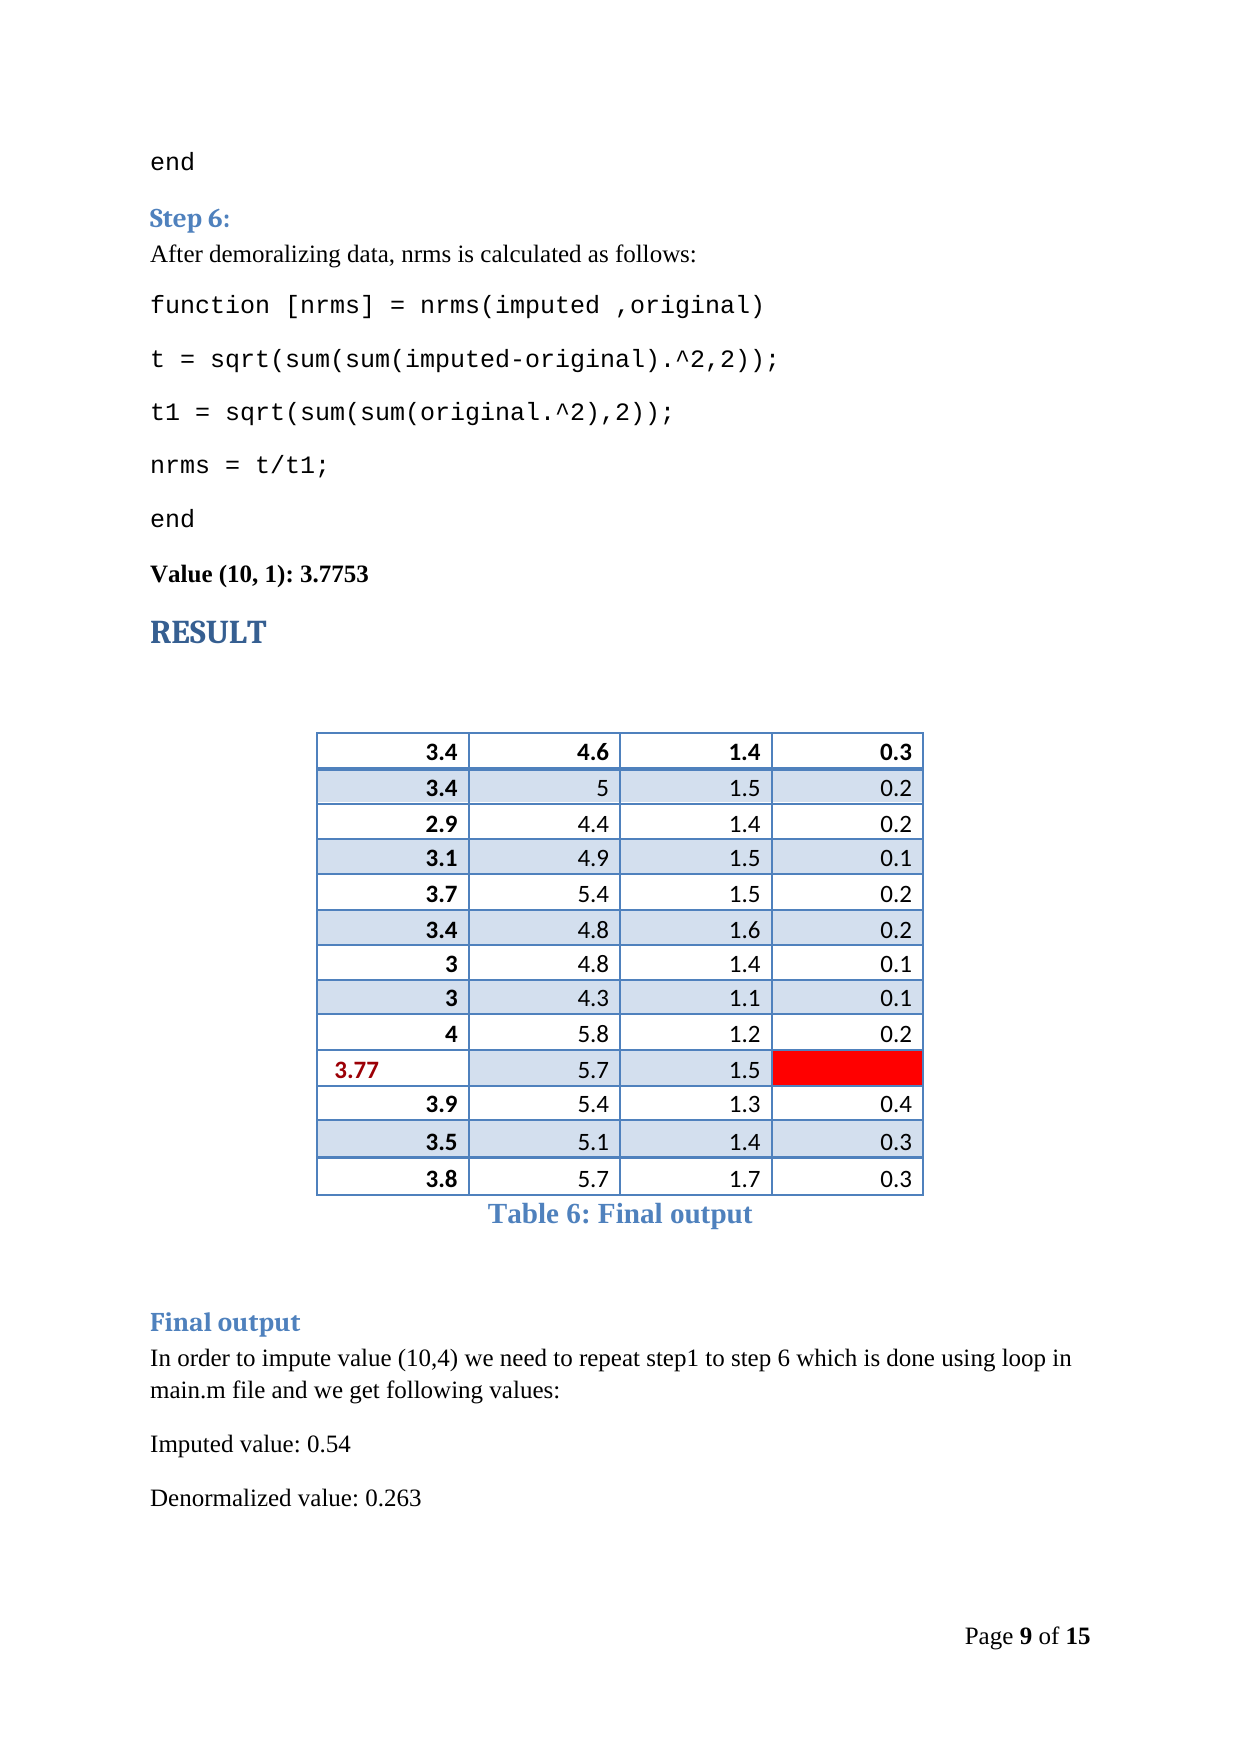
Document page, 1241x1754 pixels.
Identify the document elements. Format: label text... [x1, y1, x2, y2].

table_cell 1.4 [621, 946, 771, 979]
table_cell 0.2 [773, 911, 922, 944]
table_header 0.3 [773, 734, 922, 767]
table_cell 3 [318, 981, 468, 1013]
table_cell 5.7 [470, 1159, 619, 1194]
table_cell 0.3 [773, 1159, 922, 1194]
table_cell [773, 1051, 922, 1085]
table_cell 5.4 [470, 1087, 619, 1119]
subtitle Final output [150, 1307, 1090, 1338]
table_cell 1.7 [621, 1159, 771, 1194]
table_cell 3.4 [318, 911, 468, 944]
table_cell 0.3 [773, 1121, 922, 1156]
text Value (10, 1): 3.7753 [150, 559, 1090, 588]
table_cell 4.3 [470, 981, 619, 1013]
table_cell 0.2 [773, 875, 922, 908]
table_cell 5.7 [470, 1051, 619, 1085]
table_cell 3.4 [318, 771, 468, 802]
table_cell 0.2 [773, 1015, 922, 1049]
table_cell 4.4 [470, 805, 619, 838]
table_cell 1.5 [621, 1051, 771, 1085]
table_cell 3.1 [318, 840, 468, 873]
table_cell 1.5 [621, 840, 771, 873]
text Imputed value: 0.54 [150, 1429, 1090, 1458]
subtitle Step 6: [150, 203, 1090, 234]
table_cell 2.9 [318, 805, 468, 838]
table_cell 0.1 [773, 840, 922, 873]
text end [150, 150, 1090, 178]
table_cell 5 [470, 771, 619, 802]
table_cell 3.5 [318, 1121, 468, 1156]
table_cell 1.6 [621, 911, 771, 944]
text RESULT [150, 613, 1090, 652]
text t = sqrt(sum(sum(imputed-original).^2,2)); [150, 346, 1090, 374]
table_cell 5.4 [470, 875, 619, 908]
table_cell 1.4 [621, 1121, 771, 1156]
table_cell 1.5 [621, 875, 771, 908]
table_cell 3.9 [318, 1087, 468, 1119]
text Denormalized value: 0.263 [150, 1483, 1090, 1512]
table_cell 3.7 [318, 875, 468, 908]
text In order to impute value (10,4) we need to repeat step1 to step 6 which is done using loop in main.m file and we get following values: [150, 1343, 1090, 1404]
table_cell 0.2 [773, 771, 922, 802]
table_cell 4.8 [470, 946, 619, 979]
text Table 6: Final output [150, 1196, 1090, 1229]
text t1 = sqrt(sum(sum(original.^2),2)); [150, 399, 1090, 428]
table_cell 0.4 [773, 1087, 922, 1119]
table_cell 1.4 [621, 805, 771, 838]
table_cell 5.1 [470, 1121, 619, 1156]
table_header 3.4 [318, 734, 468, 767]
table_cell 1.3 [621, 1087, 771, 1119]
table_cell 4.8 [470, 911, 619, 944]
text nrms = t/t1; [150, 453, 1090, 481]
table_cell 4.9 [470, 840, 619, 873]
table_cell 3.8 [318, 1159, 468, 1194]
table_cell 3 [318, 946, 468, 979]
table_cell 1.5 [621, 771, 771, 802]
table_cell 1.1 [621, 981, 771, 1013]
table_cell 1.2 [621, 1015, 771, 1049]
text After demoralizing data, nrms is calculated as follows: [150, 239, 1090, 268]
table_cell 4 [318, 1015, 468, 1049]
table_header 4.6 [470, 734, 619, 767]
table_header 1.4 [621, 734, 771, 767]
table_cell 0.2 [773, 805, 922, 838]
table_cell 0.1 [773, 981, 922, 1013]
table_cell 3.77 [318, 1051, 468, 1085]
text end [150, 506, 1090, 534]
text function [nrms] = nrms(imputed ,original) [150, 293, 1090, 321]
table_cell 5.8 [470, 1015, 619, 1049]
table_cell 0.1 [773, 946, 922, 979]
